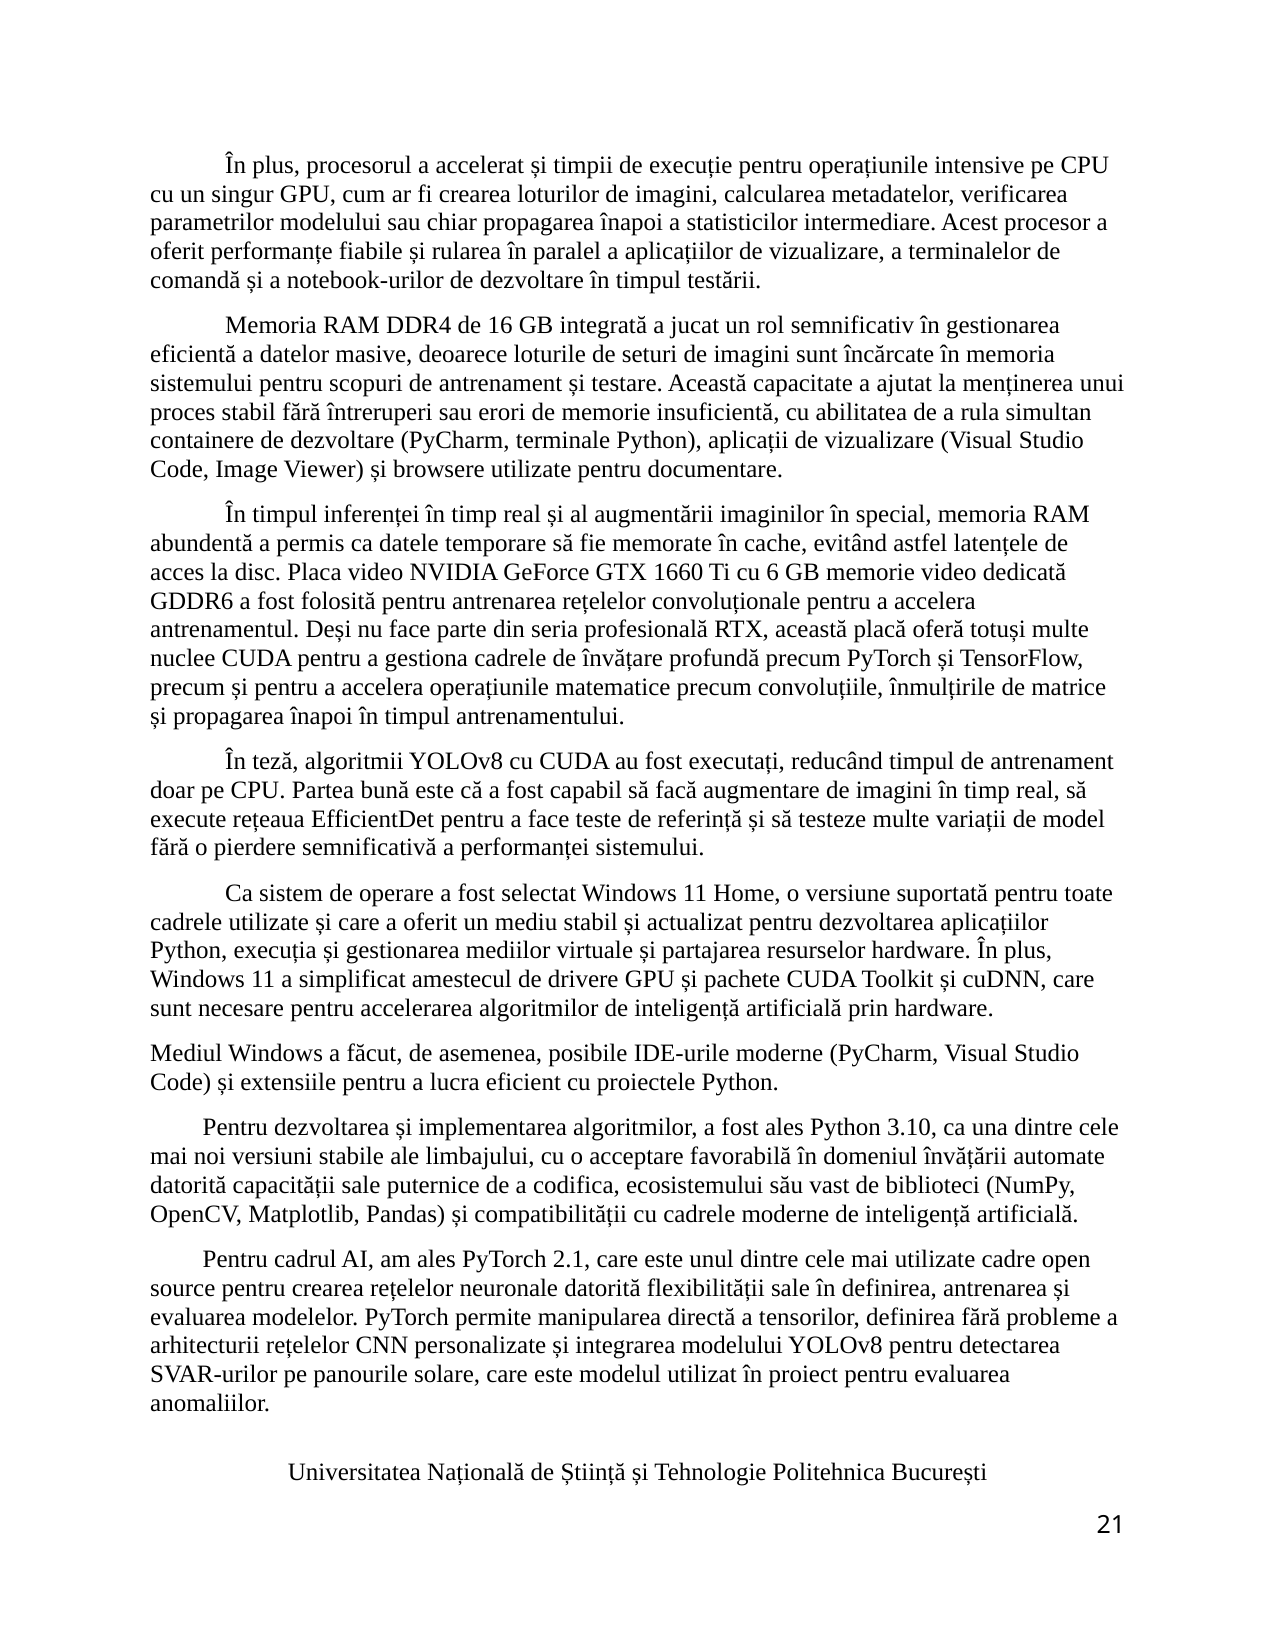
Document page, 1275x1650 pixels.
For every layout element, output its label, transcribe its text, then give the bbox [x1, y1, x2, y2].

text Ca sistem de operare a fost selectat Windows 11 Home, o versiune suportată pentru toate cadrele utilizate și care a oferit un mediu stabil și actualizat pentru dezvoltarea aplicațiilor Python, execuția și gestionarea mediilor virtuale și partajarea resurselor hardware. În plus, Windows 11 a simplificat amestecul de drivere GPU și pachete CUDA Toolkit și cuDNN, care sunt necesare pentru accelerarea algoritmilor de inteligență artificială prin hardware. [150, 878, 1125, 1022]
text În plus, procesorul a accelerat și timpii de execuție pentru operațiunile intensive pe CPU cu un singur GPU, cum ar fi crearea loturilor de imagini, calcularea metadatelor, verificarea parametrilor modelului sau chiar propagarea înapoi a statisticilor intermediare. Acest procesor a oferit performanțe fiabile și rularea în paralel a aplicațiilor de vizualizare, a terminalelor de comandă și a notebook-urilor de dezvoltare în timpul testării. [150, 150, 1125, 294]
text Pentru cadrul AI, am ales PyTorch 2.1, care este unul dintre cele mai utilizate cadre open source pentru crearea rețelelor neuronale datorită flexibilității sale în definirea, antrenarea și evaluarea modelelor. PyTorch permite manipularea directă a tensorilor, definirea fără probleme a arhitecturii rețelelor CNN personalizate și integrarea modelului YOLOv8 pentru detectarea SVAR-urilor pe panourile solare, care este modelul utilizat în proiect pentru evaluarea anomaliilor. [150, 1244, 1125, 1417]
text Memoria RAM DDR4 de 16 GB integrată a jucat un rol semnificativ în gestionarea eficientă a datelor masive, deoarece loturile de seturi de imagini sunt încărcate în memoria sistemului pentru scopuri de antrenament și testare. Această capacitate a ajutat la menținerea unui proces stabil fără întreruperi sau erori de memorie insuficientă, cu abilitatea de a rula simultan containere de dezvoltare (PyCharm, terminale Python), aplicații de vizualizare (Visual Studio Code, Image Viewer) și browsere utilizate pentru documentare. [150, 310, 1125, 483]
text În teză, algoritmii YOLOv8 cu CUDA au fost executați, reducând timpul de antrenament doar pe CPU. Partea bună este că a fost capabil să facă augmentare de imagini în timp real, să execute rețeaua EfficientDet pentru a face teste de referință și să testeze multe variații de model fără o pierdere semnificativă a performanței sistemului. [150, 746, 1125, 861]
text Mediul Windows a făcut, de asemenea, posibile IDE-urile moderne (PyCharm, Visual Studio Code) și extensiile pentru a lucra eficient cu proiectele Python. [150, 1038, 1125, 1096]
text În timpul inferenței în timp real și al augmentării imaginilor în special, memoria RAM abundentă a permis ca datele temporare să fie memorate în cache, evitând astfel latențele de acces la disc. Placa video NVIDIA GeForce GTX 1660 Ti cu 6 GB memorie video dedicată GDDR6 a fost folosită pentru antrenarea rețelelor convoluționale pentru a accelera antrenamentul. Deși nu face parte din seria profesională RTX, această placă oferă totuși multe nuclee CUDA pentru a gestiona cadrele de învățare profundă precum PyTorch și TensorFlow, precum și pentru a accelera operațiunile matematice precum convoluțiile, înmulțirile de matrice și propagarea înapoi în timpul antrenamentului. [150, 499, 1125, 729]
text Pentru dezvoltarea și implementarea algoritmilor, a fost ales Python 3.10, ca una dintre cele mai noi versiuni stabile ale limbajului, cu o acceptare favorabilă în domeniul învățării automate datorită capacității sale puternice de a codifica, ecosistemului său vast de biblioteci (NumPy, OpenCV, Matplotlib, Pandas) și compatibilității cu cadrele moderne de inteligență artificială. [150, 1112, 1125, 1227]
